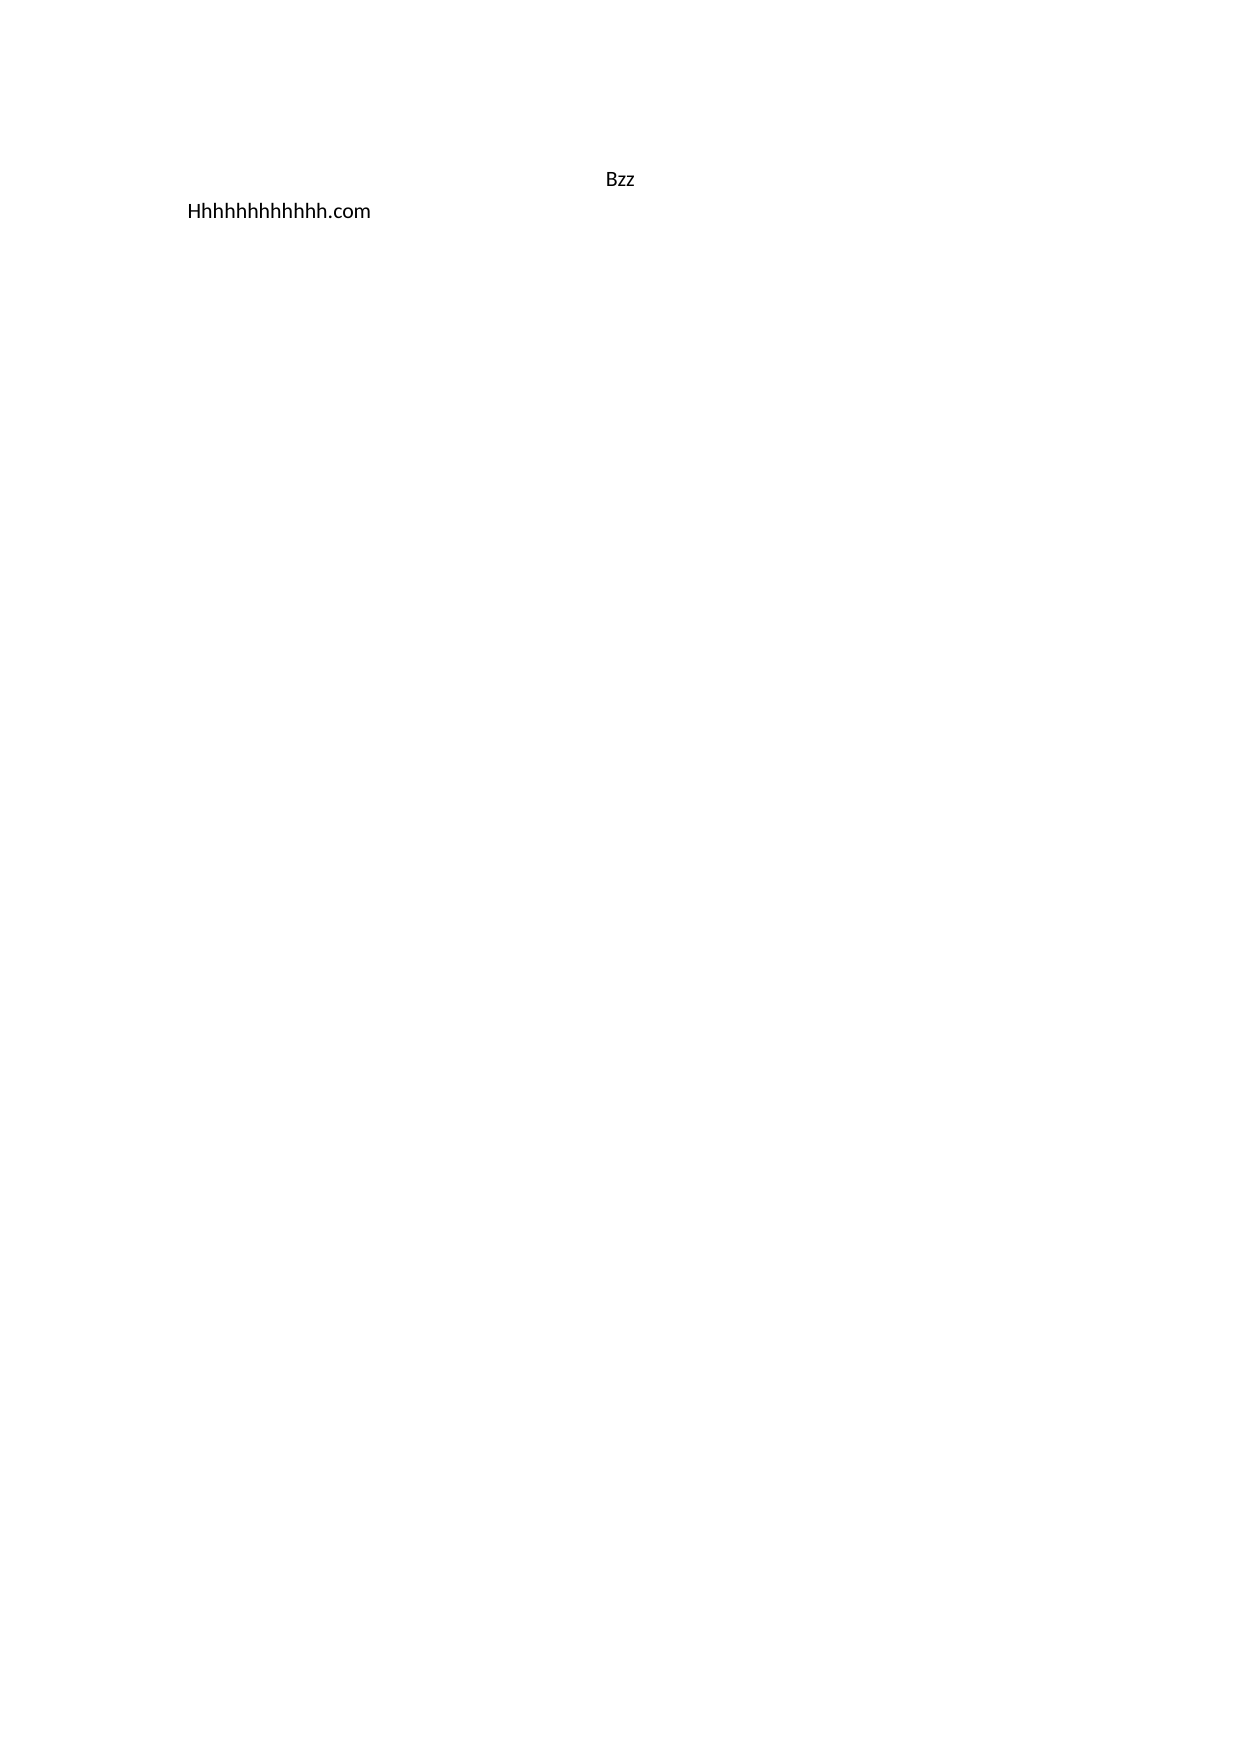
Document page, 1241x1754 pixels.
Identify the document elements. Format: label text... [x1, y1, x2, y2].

text Hhhhhhhhhhhh.com [187, 194, 1053, 227]
text Bzz [187, 162, 1053, 194]
